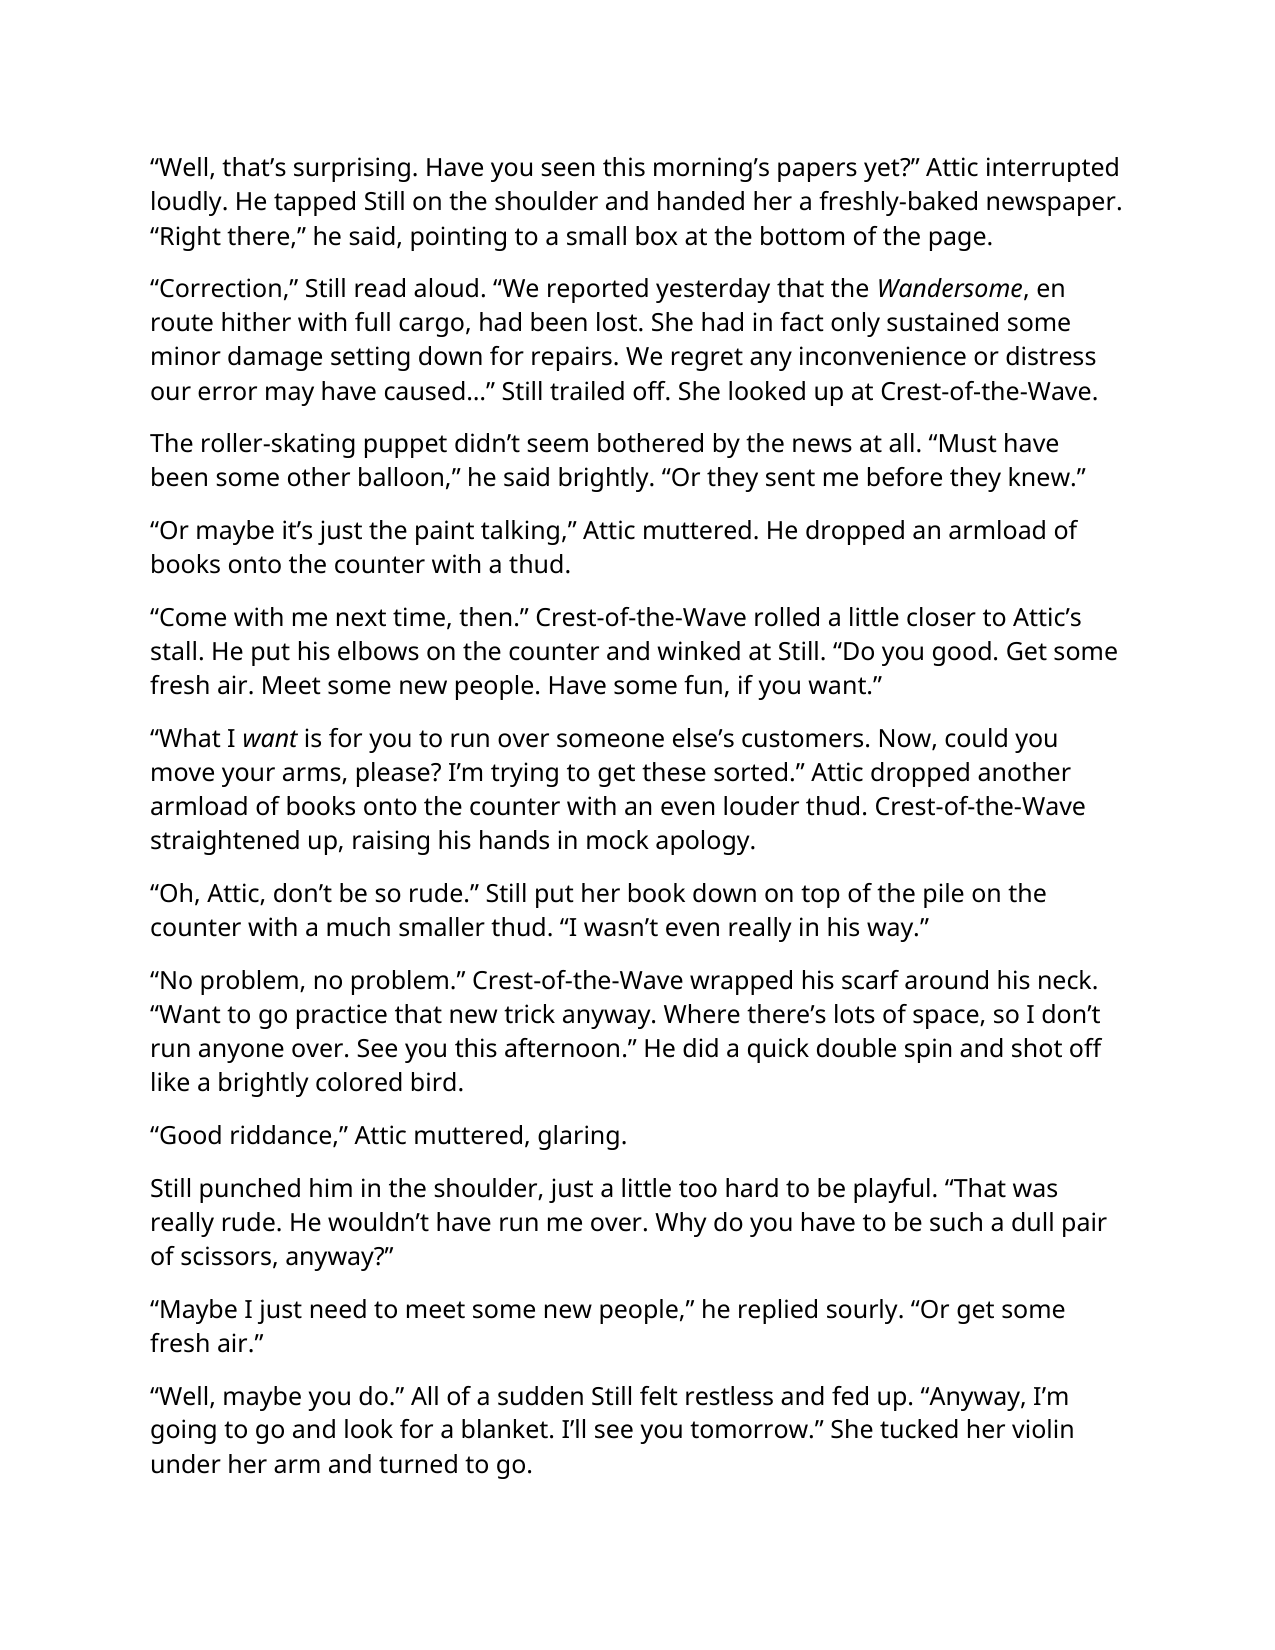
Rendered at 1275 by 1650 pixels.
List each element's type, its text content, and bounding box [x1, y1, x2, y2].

text The roller-skating puppet didn’t seem bothered by the news at all. “Must have been some other balloon,” he said brightly. “Or they sent me before they knew.” [150, 426, 1125, 494]
text “Well, maybe you do.” All of a sudden Still felt restless and fed up. “Anyway, I’m going to go and look for a blanket. I’ll see you tomorrow.” She tucked her violin under her arm and turned to go. [150, 1378, 1125, 1480]
text “Or maybe it’s just the paint talking,” Attic muttered. He dropped an armload of books onto the counter with a thud. [150, 513, 1125, 581]
text “Well, that’s surprising. Have you seen this morning’s papers yet?” Attic interrupted loudly. He tapped Still on the shoulder and handed her a freshly-baked newspaper. “Right there,” he said, pointing to a small box at the bottom of the page. [150, 150, 1125, 252]
text “Come with me next time, then.” Crest-of-the-Wave rolled a little closer to Attic’s stall. He put his elbows on the counter and winked at Still. “Do you good. Get some fresh air. Meet some new people. Have some fun, if you want.” [150, 600, 1125, 702]
text “Good riddance,” Attic muttered, glaring. [150, 1117, 1125, 1152]
text “No problem, no problem.” Crest-of-the-Wave wrapped his scarf around his neck. “Want to go practice that new trick anyway. Where there’s lots of space, so I don’t run anyone over. See you this afternoon.” He did a quick double spin and shot off like a brightly colored bird. [150, 962, 1125, 1099]
text “Maybe I just need to meet some new people,” he replied sourly. “Or get some fresh air.” [150, 1291, 1125, 1359]
text “What I want is for you to run over someone else’s customers. Now, could you move your arms, please? I’m trying to get these sorted.” Attic dropped another armload of books onto the counter with an even louder thud. Crest-of-the-Wave straightened up, raising his hands in mock apology. [150, 721, 1125, 857]
text “Correction,” Still read aloud. “We reported yesterday that the Wandersome, en route hither with full cargo, had been lost. She had in fact only sustained some minor damage setting down for repairs. We regret any inconvenience or distress our error may have caused…” Still trailed off. She looked up at Crest-of-the-Wave. [150, 271, 1125, 407]
text Still punched him in the shoulder, just a little too hard to be playful. “That was really rude. He wouldn’t have run me over. Why do you have to be such a dull pair of scissors, anyway?” [150, 1170, 1125, 1272]
text “Oh, Attic, don’t be so rude.” Still put her book down on top of the pile on the counter with a much smaller thud. “I wasn’t even really in his way.” [150, 876, 1125, 944]
